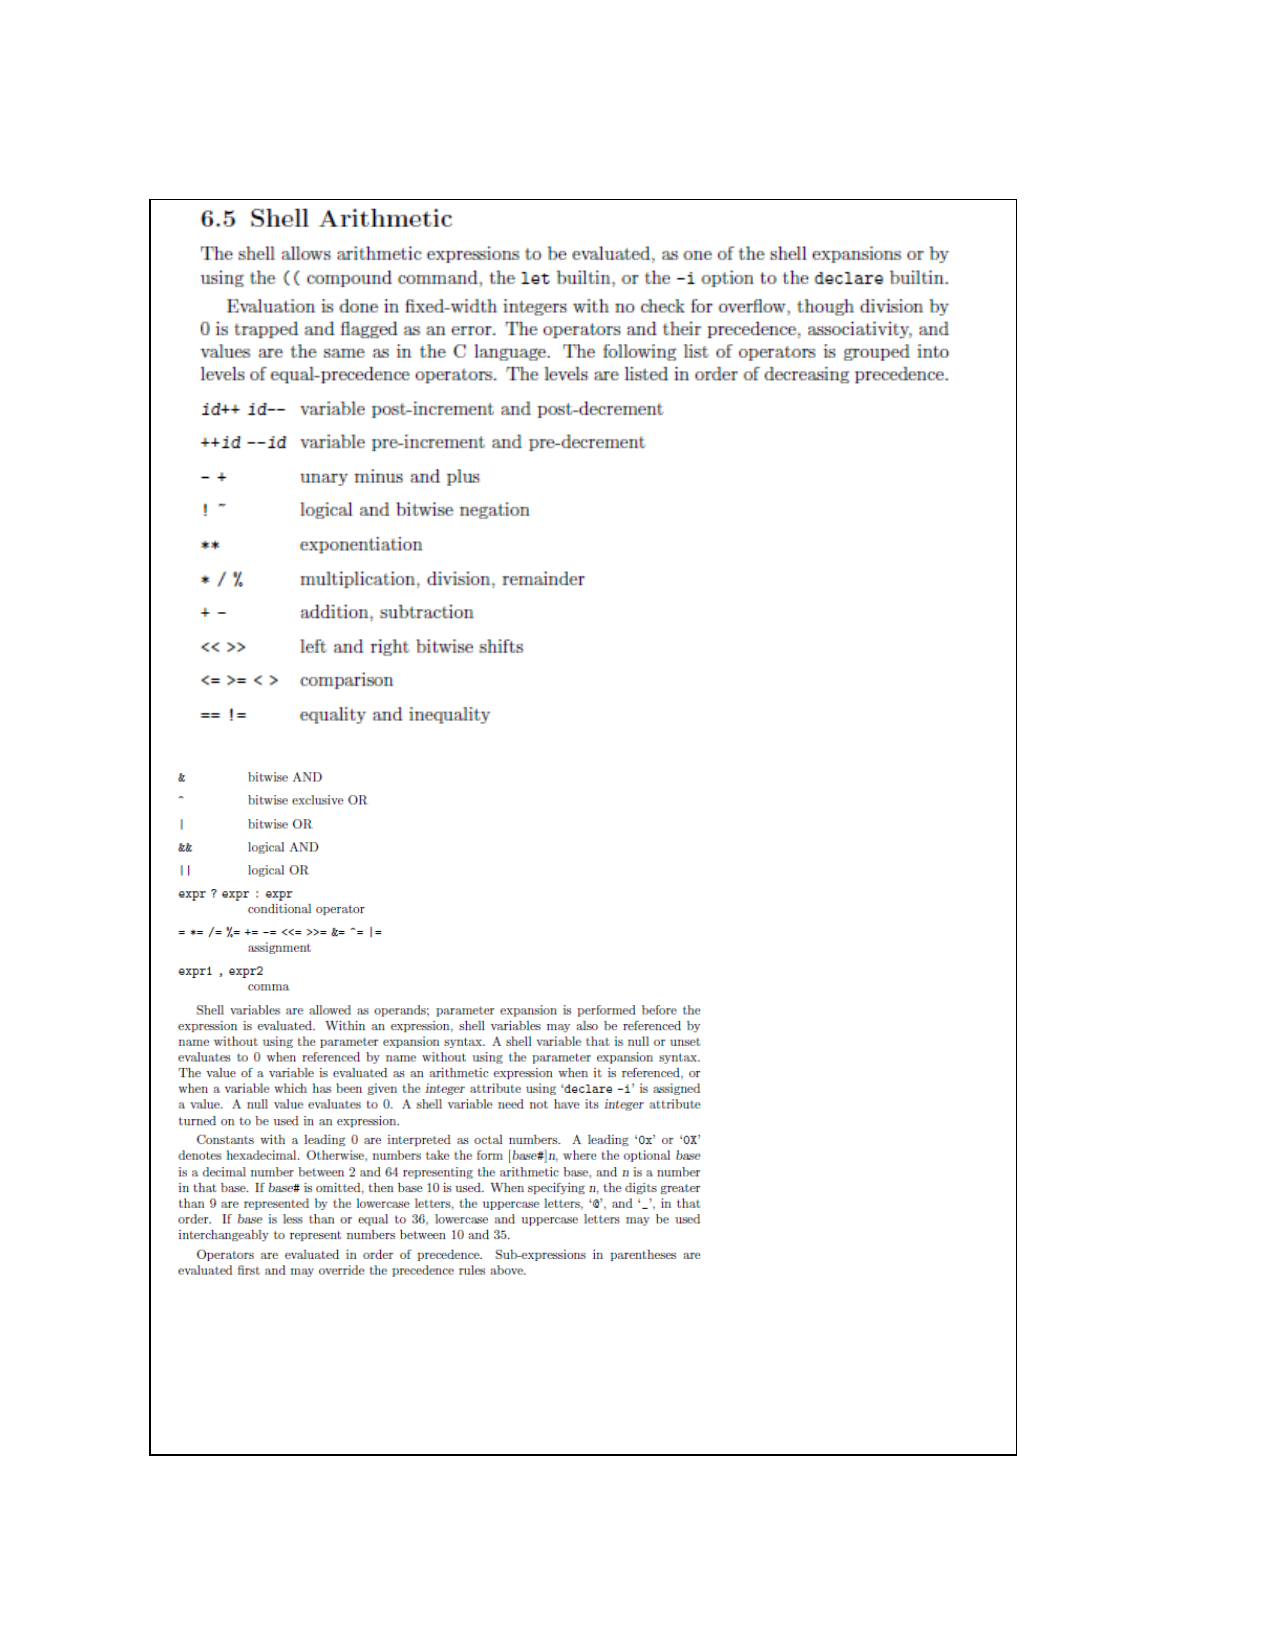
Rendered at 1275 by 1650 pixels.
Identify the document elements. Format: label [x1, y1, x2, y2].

picture [165, 207, 1001, 748]
